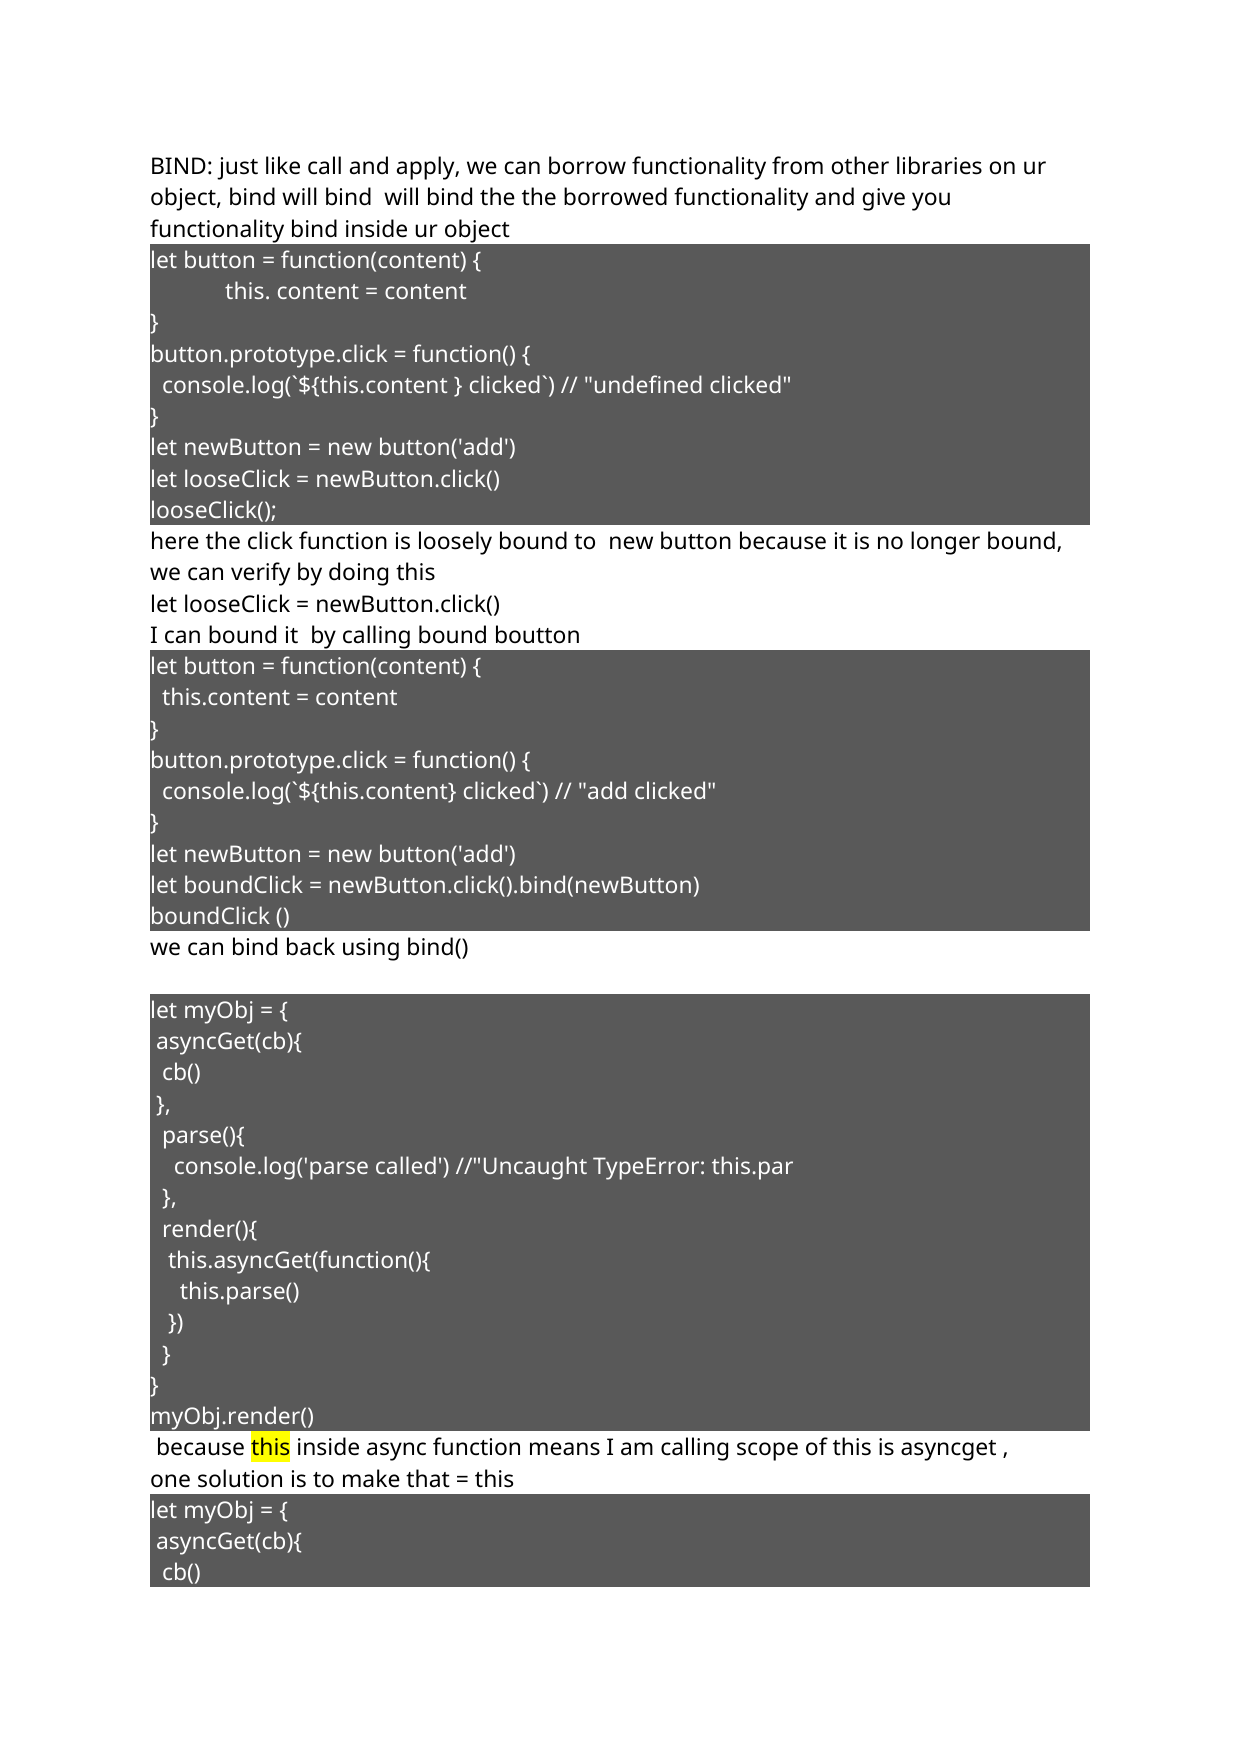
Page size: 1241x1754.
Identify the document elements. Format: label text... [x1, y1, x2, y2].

text because this inside async function means I am calling scope of this is asyncget , [290, 1431, 1090, 1462]
text boundClick () [150, 900, 1090, 931]
text this.asyncGet(function(){ [150, 1244, 1090, 1275]
text cb() [150, 1556, 1090, 1587]
text one solution is to make that = this [150, 1462, 1090, 1494]
text } [150, 1337, 1090, 1369]
text let button = function(content) { [150, 650, 1090, 681]
text }, [150, 1181, 1090, 1212]
text let newButton = new button('add') [150, 431, 1090, 462]
text button.prototype.click = function() { [150, 744, 1090, 775]
text render(){ [150, 1212, 1090, 1244]
text this.parse() [150, 1275, 1090, 1306]
text looseClick(); [150, 494, 1090, 525]
text asyncGet(cb){ [150, 1025, 1090, 1056]
text let boundClick = newButton.click().bind(newButton) [150, 869, 1090, 900]
text } [150, 1369, 1090, 1400]
text I can bound it by calling bound boutton [150, 619, 1090, 650]
text cb() [150, 1056, 1090, 1087]
text console.log(`${this.content} clicked`) // "add clicked" [150, 775, 1090, 806]
text console.log(`${this.content } clicked`) // "undefined clicked" [150, 369, 1090, 400]
text let newButton = new button('add') [150, 837, 1090, 869]
text }) [150, 1306, 1090, 1337]
text parse(){ [150, 1119, 1090, 1150]
text we can bind back using bind() [150, 931, 1090, 962]
text let looseClick = newButton.click() [150, 587, 1090, 619]
text let myObj = { [150, 994, 1090, 1025]
text button.prototype.click = function() { [150, 337, 1090, 369]
text } [150, 306, 1090, 337]
text } [150, 712, 1090, 744]
text let looseClick = newButton.click() [150, 462, 1090, 494]
text this. content = content [150, 275, 1090, 306]
text this.content = content [150, 681, 1090, 712]
text let button = function(content) { [150, 244, 1090, 275]
text let myObj = { [150, 1494, 1090, 1525]
text asyncGet(cb){ [150, 1525, 1090, 1556]
text } [150, 806, 1090, 837]
text }, [150, 1087, 1090, 1119]
text here the click function is loosely bound to new button because it is no longer bound, we can verify by doing this [150, 525, 1090, 587]
text BIND: just like call and apply, we can borrow functionality from other libraries on ur object, bind will bind will bind the the borrowed functionality and give you functionality bind inside ur object [150, 150, 1090, 244]
text } [150, 400, 1090, 431]
text myObj.render() [150, 1400, 1090, 1431]
text console.log('parse called') //"Uncaught TypeError: this.par [150, 1150, 1090, 1181]
